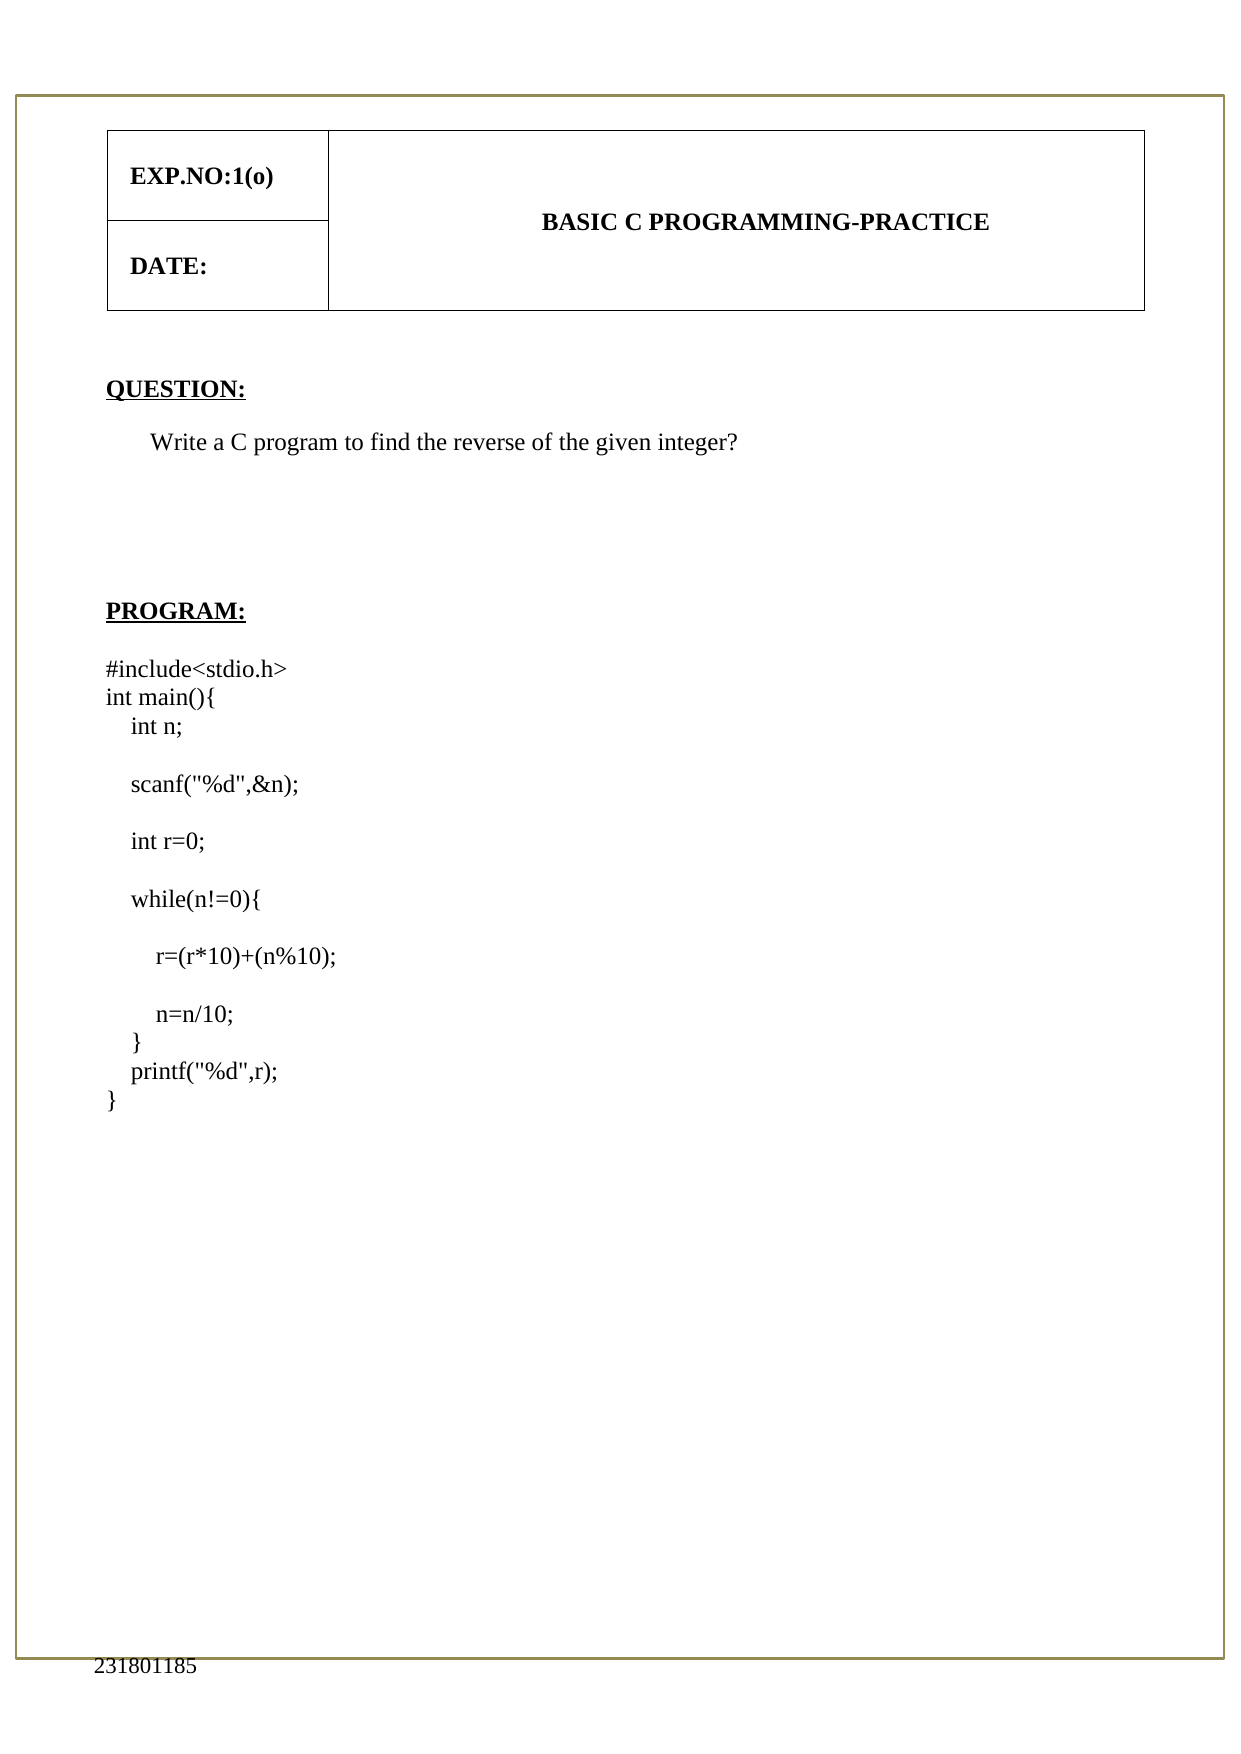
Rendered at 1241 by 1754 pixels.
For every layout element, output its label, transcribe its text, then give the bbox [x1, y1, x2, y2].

text QUESTION: [106, 374, 1155, 403]
table_header EXP.NO:1(o) [108, 131, 328, 220]
text while(n!=0){ [106, 884, 1155, 912]
text int r=0; [106, 826, 1155, 855]
text r=(r*10)+(n%10); [106, 941, 1155, 970]
text PROGRAM: [106, 596, 1155, 625]
table_header BASIC C PROGRAMMING-PRACTICE [329, 131, 1144, 310]
text } [106, 1085, 1155, 1114]
text int main(){ [106, 682, 1155, 711]
text printf("%d",r); [106, 1056, 1155, 1085]
text } [106, 1027, 1155, 1056]
text scanf("%d",&n); [106, 769, 1155, 797]
text Write a C program to find the reverse of the given integer? [150, 428, 1080, 456]
table_cell DATE: [108, 221, 328, 310]
text n=n/10; [106, 999, 1155, 1027]
text int n; [106, 711, 1155, 740]
text #include<stdio.h> [106, 654, 1155, 682]
